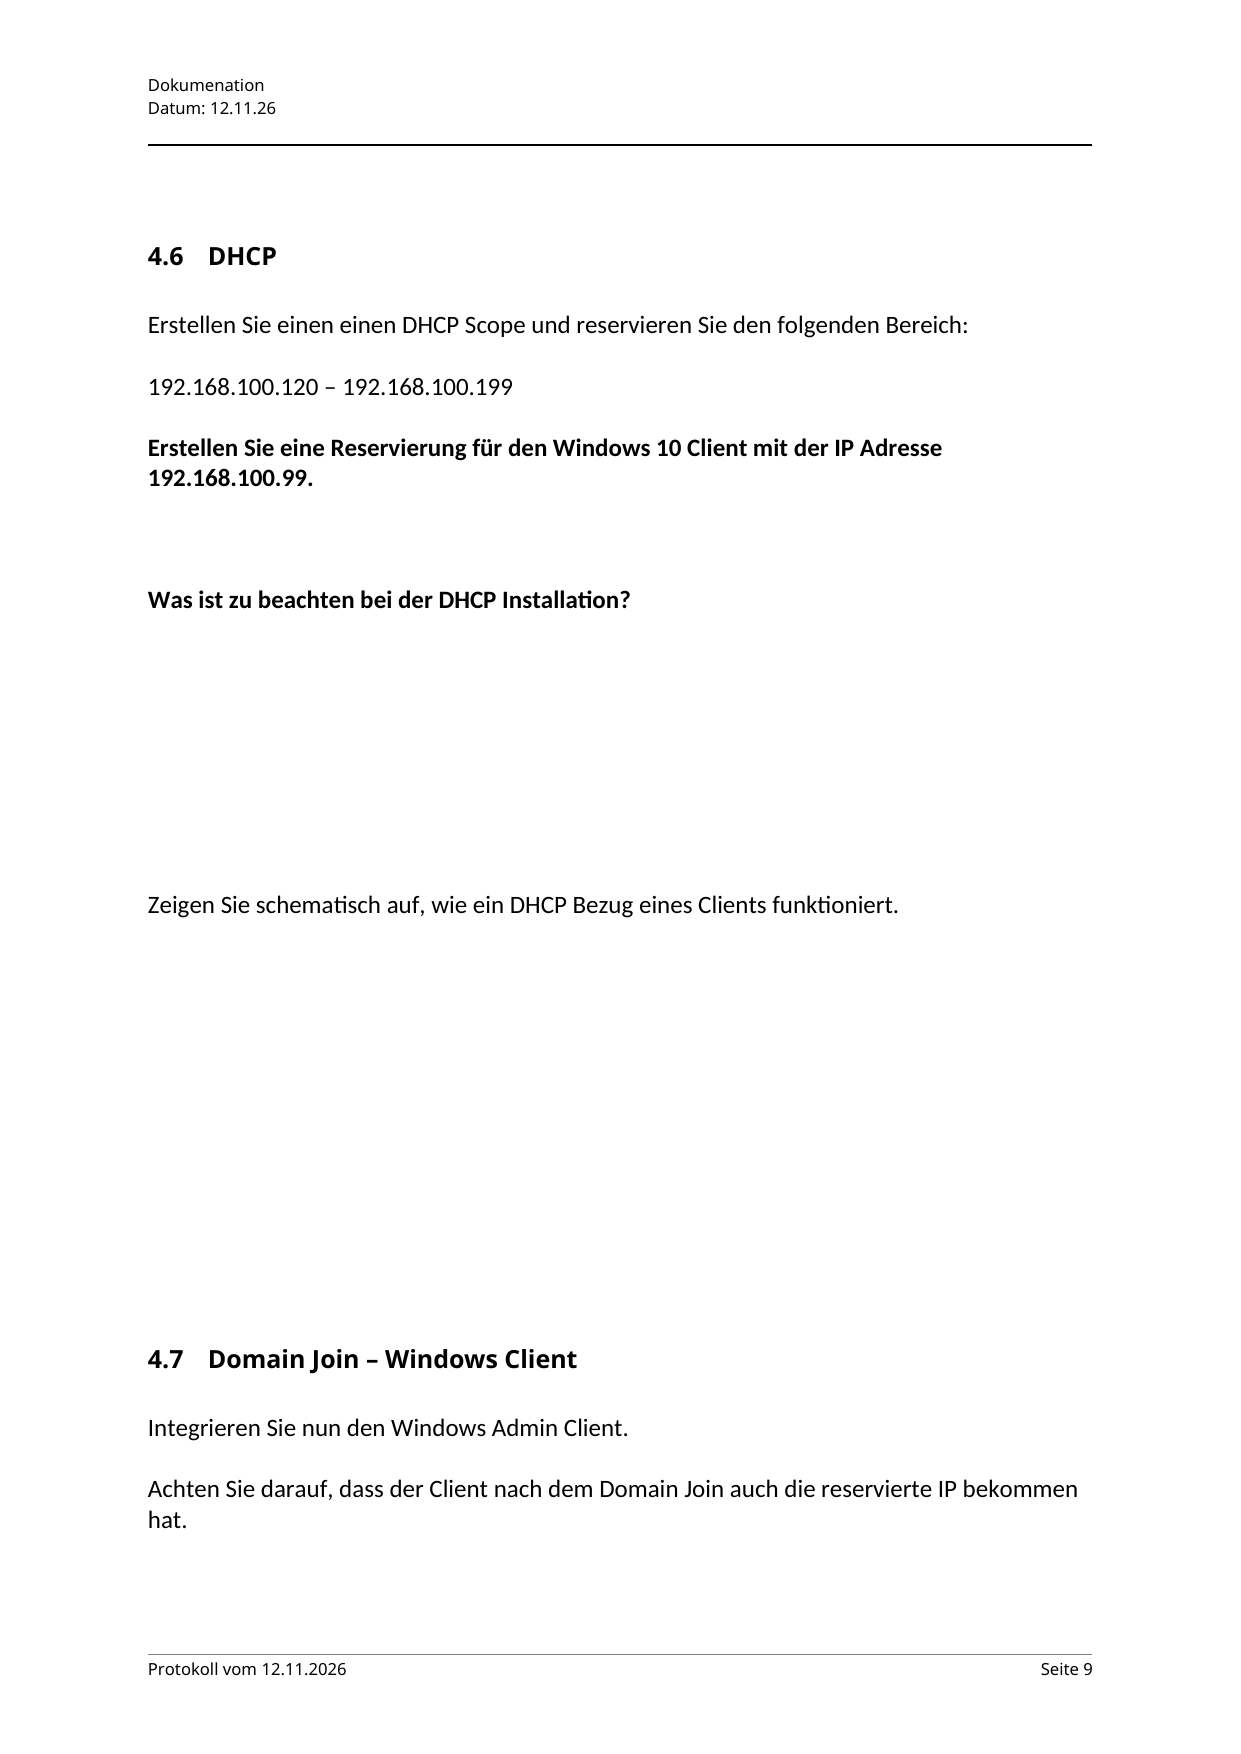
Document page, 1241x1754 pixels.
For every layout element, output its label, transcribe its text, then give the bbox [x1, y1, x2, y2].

text Achten Sie darauf, dass der Client nach dem Domain Join auch die reservierte IP bekommen hat. [148, 1474, 1092, 1535]
text Erstellen Sie einen einen DHCP Scope und reservieren Sie den folgenden Bereich: [148, 309, 1092, 340]
text Erstellen Sie eine Reservierung für den Windows 10 Client mit der IP Adresse 192.168.100.99. [148, 432, 1092, 493]
text 192.168.100.120 – 192.168.100.199 [148, 371, 1092, 401]
text Zeigen Sie schematisch auf, wie ein DHCP Bezug eines Clients funktioniert. [148, 889, 1092, 920]
subtitle DHCP [148, 239, 1092, 273]
subtitle Domain Join – Windows Client [148, 1342, 1092, 1376]
text Integrieren Sie nun den Windows Admin Client. [148, 1413, 1092, 1443]
text Was ist zu beachten bei der DHCP Installation? [148, 584, 1092, 615]
